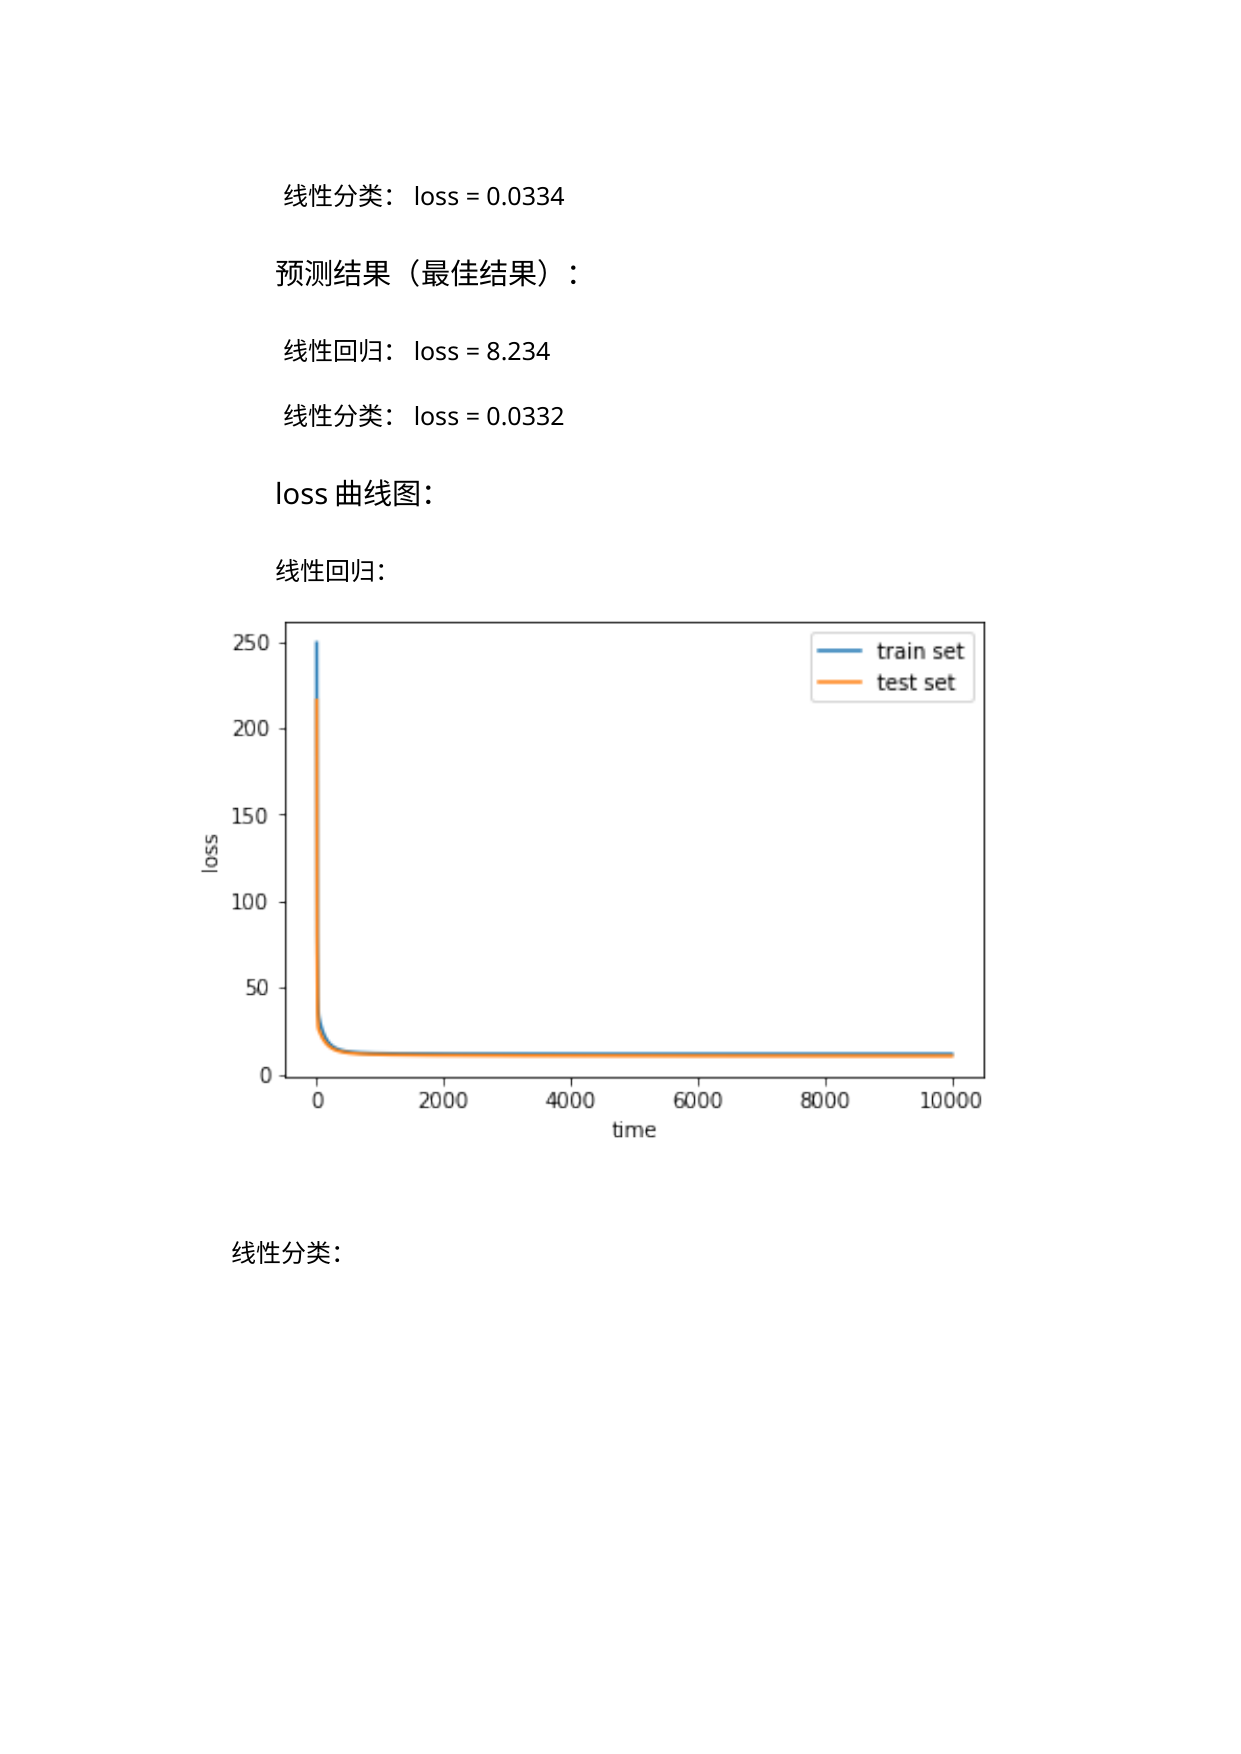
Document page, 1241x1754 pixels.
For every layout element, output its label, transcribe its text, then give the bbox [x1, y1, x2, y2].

picture [187, 602, 1005, 1157]
text 线性回归： loss = 8.234 [187, 317, 1053, 382]
text 线性分类： [187, 1219, 1053, 1284]
subtitle 预测结果（最佳结果）： [231, 239, 1053, 304]
text 线性回归： [187, 537, 1053, 602]
subtitle loss曲线图： [231, 459, 1053, 524]
text 线性分类： loss = 0.0334 [187, 162, 1053, 227]
text 线性分类： loss = 0.0332 [187, 382, 1053, 447]
